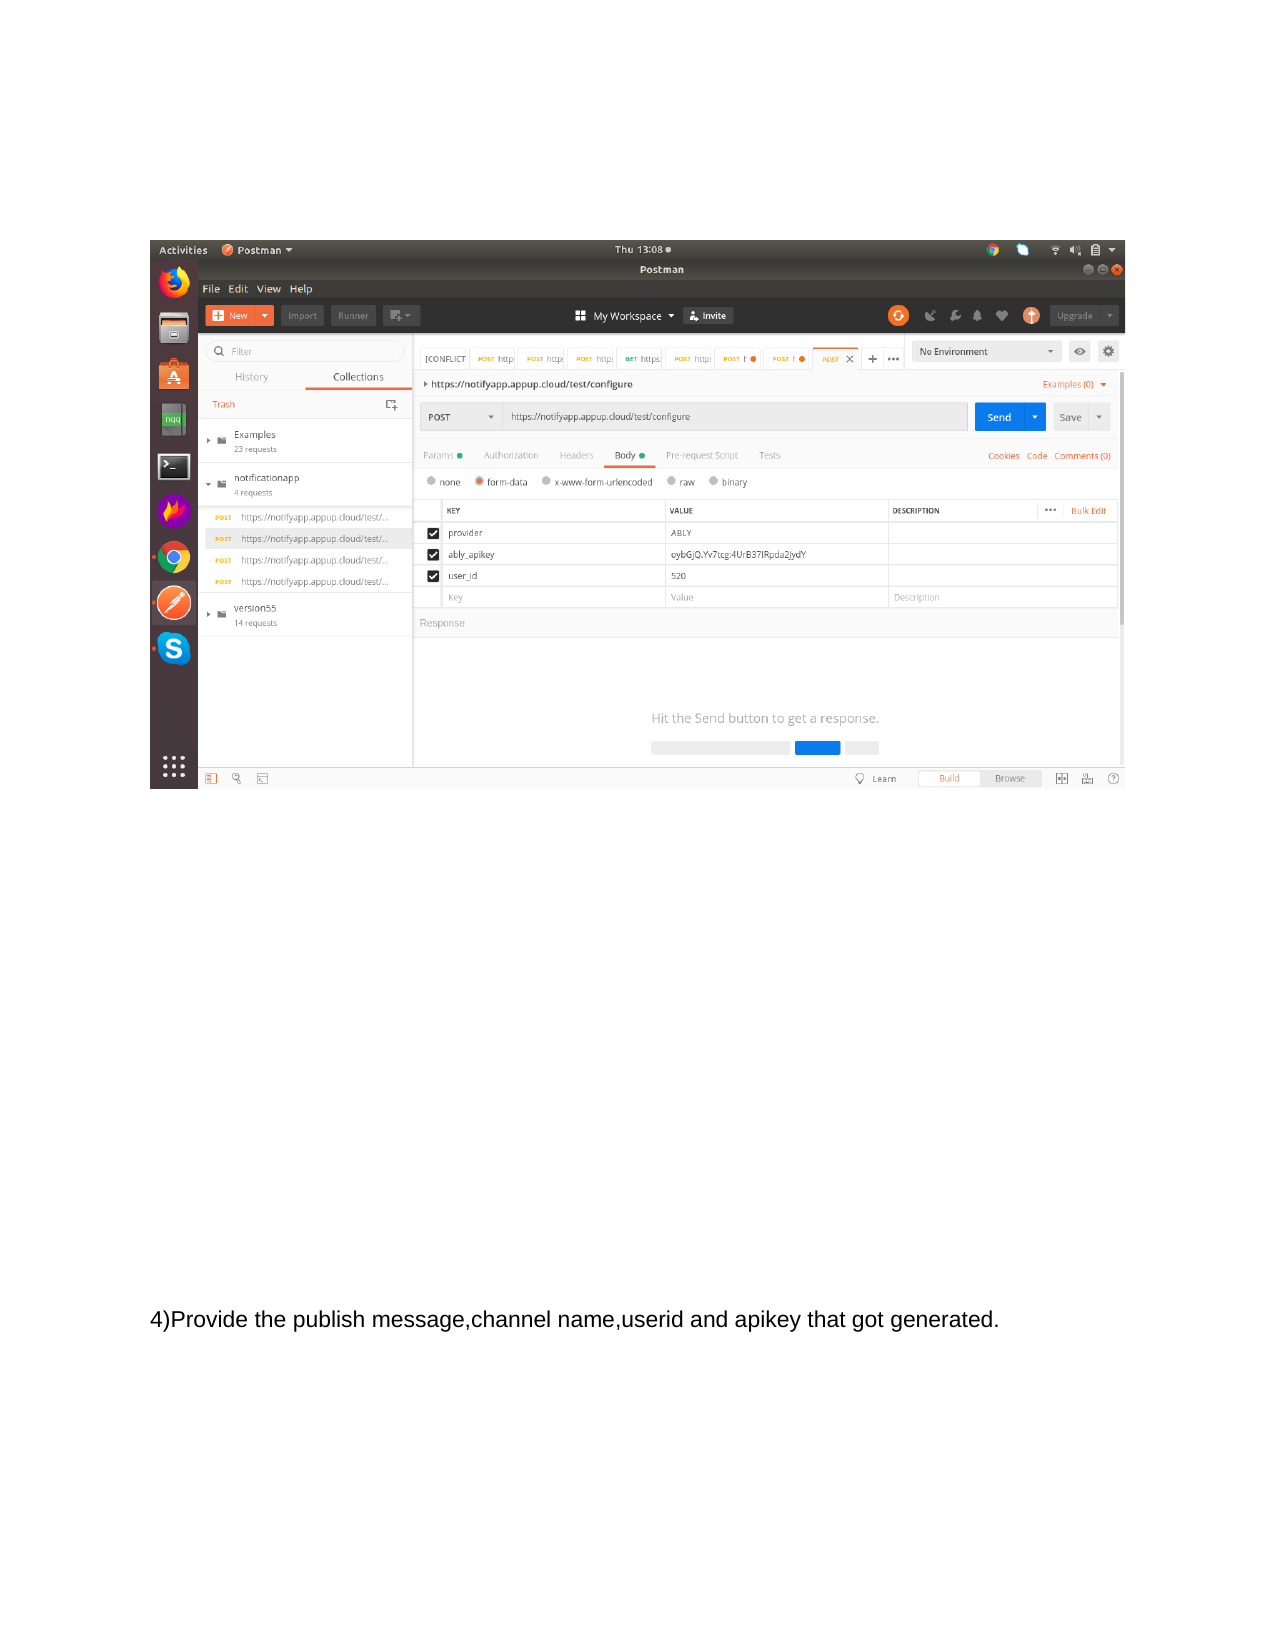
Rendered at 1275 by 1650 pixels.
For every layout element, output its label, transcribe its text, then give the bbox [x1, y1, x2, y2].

text 4)Provide the publish message,channel name,userid and apikey that got generated. [150, 1306, 1125, 1332]
picture [150, 240, 1125, 789]
